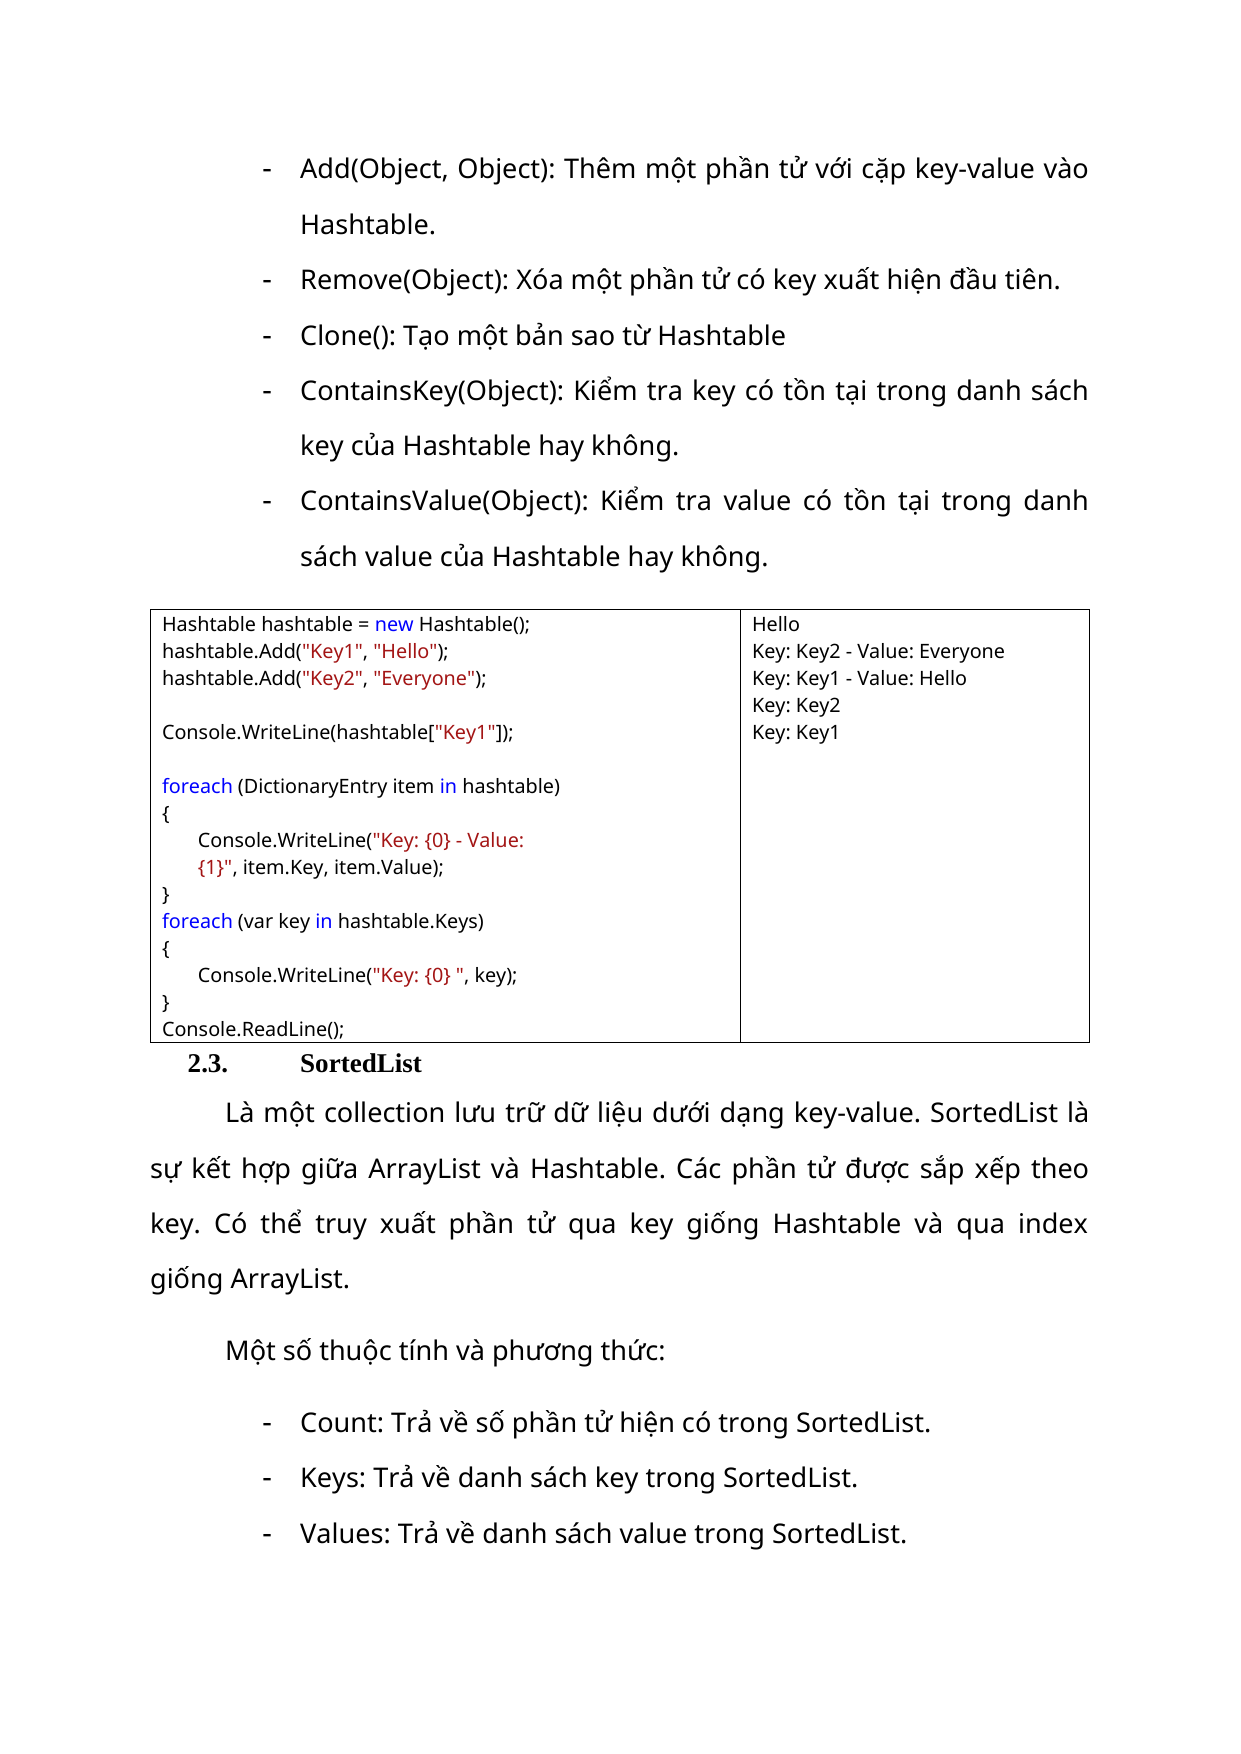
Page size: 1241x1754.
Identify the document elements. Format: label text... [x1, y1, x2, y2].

subtitle SortedList [187, 1047, 1090, 1078]
table_header Hello Key: Key2 - Value: Everyone Key: Key1 - Value: Hello Key: Key2 Key: Key1 [741, 610, 1089, 1042]
list ContainsKey(Object): Kiểm tra key có tồn tại trong danh sách key của Hashtable hay không. [262, 371, 1090, 463]
list Remove(Object): Xóa một phần tử có key xuất hiện đầu tiên. [262, 261, 1090, 297]
table_header Hashtable hashtable = new Hashtable(); hashtable.Add("Key1", "Hello"); hashtable.Add("Key2", "Everyone"); Console.WriteLine(hashtable["Key1"]); foreach (DictionaryEntry item in hashtable) { Console.WriteLine("Key: {0} - Value: {1}", item.Key, item.Value); } foreach (var key in hashtable.Keys) { Console.WriteLine("Key: {0} ", key); } Console.ReadLine(); [151, 610, 740, 1042]
text Là một collection lưu trữ dữ liệu dưới dạng key-value. SortedList là sự kết hợp giữa ArrayList và Hashtable. Các phần tử được sắp xếp theo key. Có thể truy xuất phần tử qua key giống Hashtable và qua index giống ArrayList. [150, 1094, 1090, 1297]
list Values: Trả về danh sách value trong SortedList. [262, 1514, 1090, 1551]
list Clone(): Tạo một bản sao từ Hashtable [262, 316, 1090, 353]
list Keys: Trả về danh sách key trong SortedList. [262, 1459, 1090, 1496]
text Một số thuộc tính và phương thức: [150, 1332, 1090, 1368]
list Add(Object, Object): Thêm một phần tử với cặp key-value vào Hashtable. [262, 150, 1090, 242]
list Count: Trả về số phần tử hiện có trong SortedList. [262, 1404, 1090, 1441]
list ContainsValue(Object): Kiểm tra value có tồn tại trong danh sách value của Hashtable hay không. [262, 482, 1090, 574]
